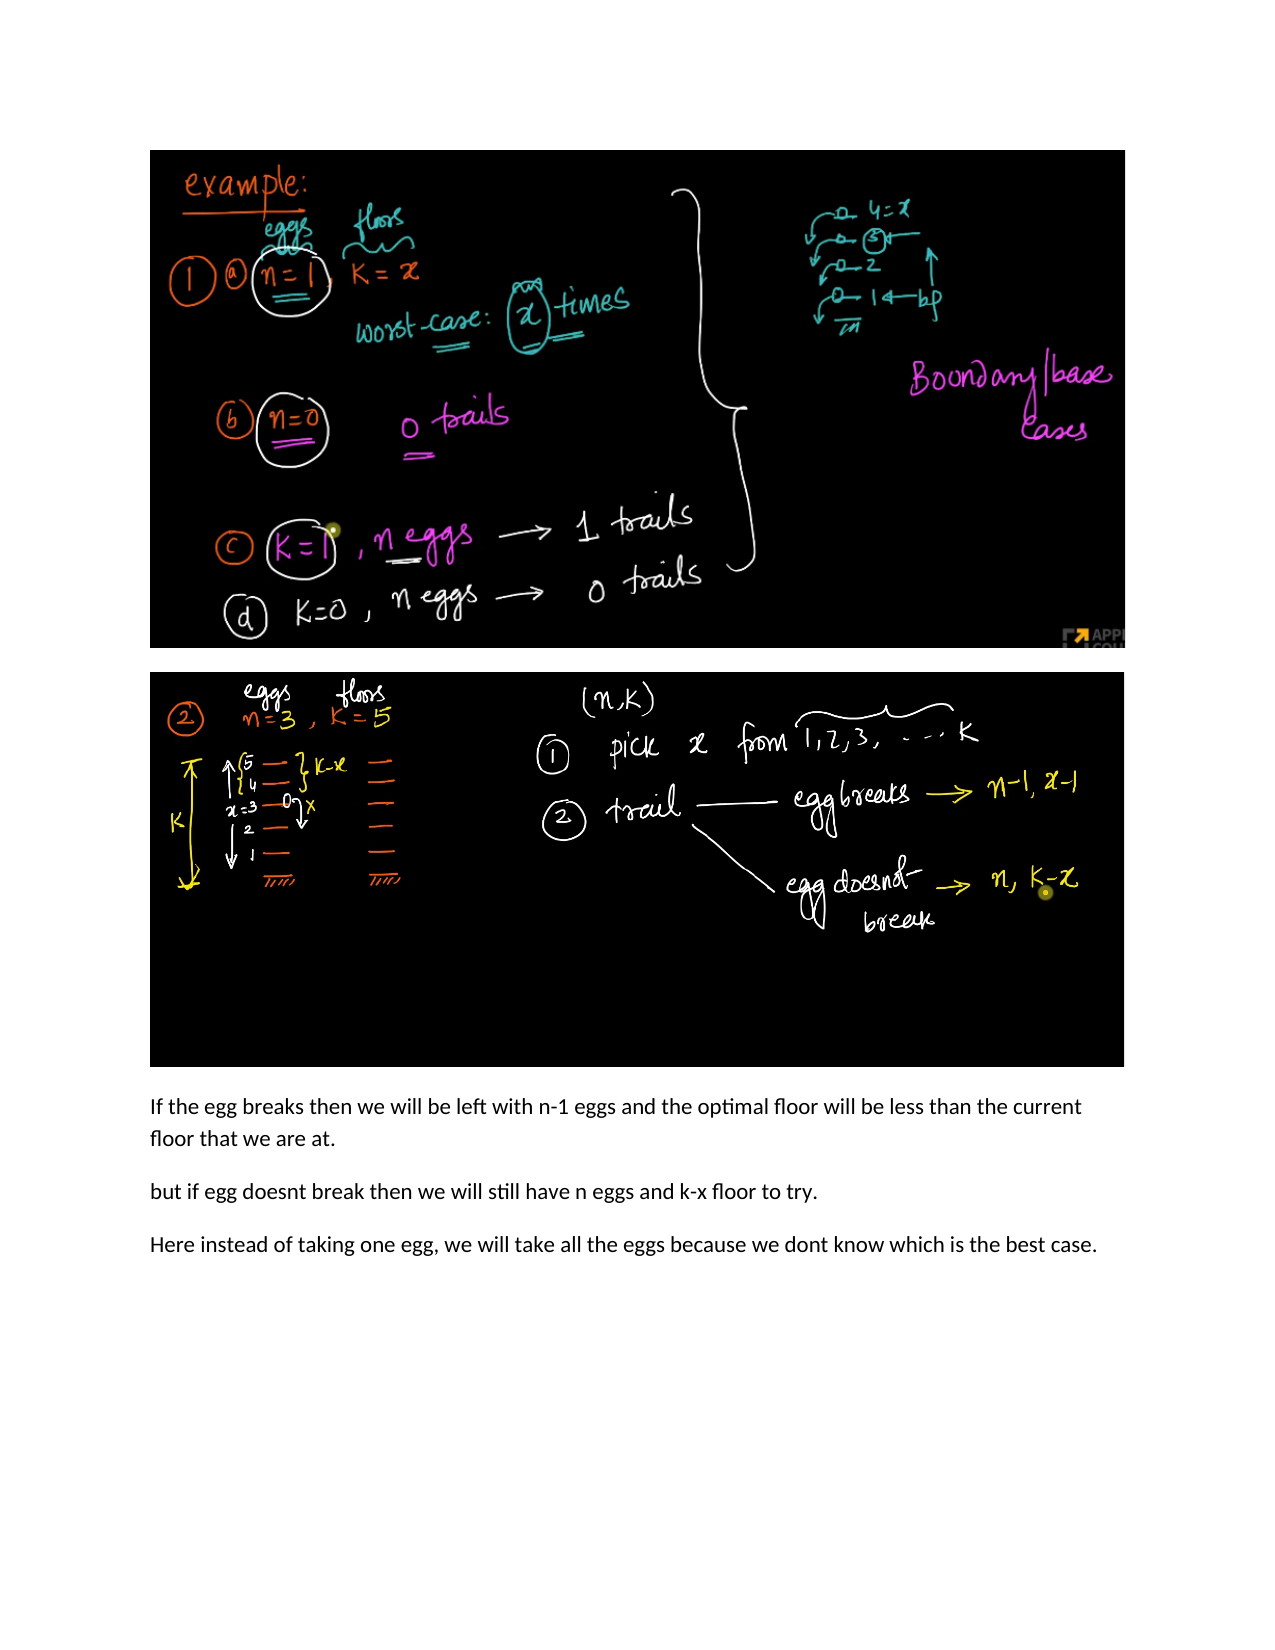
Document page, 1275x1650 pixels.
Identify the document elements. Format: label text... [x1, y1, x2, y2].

text Here instead of taking one egg, we will take all the eggs because we dont know which is the best case. [150, 1230, 1125, 1258]
picture [150, 672, 1125, 1067]
text If the egg breaks then we will be left with n-1 eggs and the optimal floor will be less than the current floor that we are at. [150, 1092, 1125, 1152]
text but if egg doesnt break then we will still have n eggs and k-x floor to try. [150, 1177, 1125, 1205]
picture [150, 150, 1125, 648]
